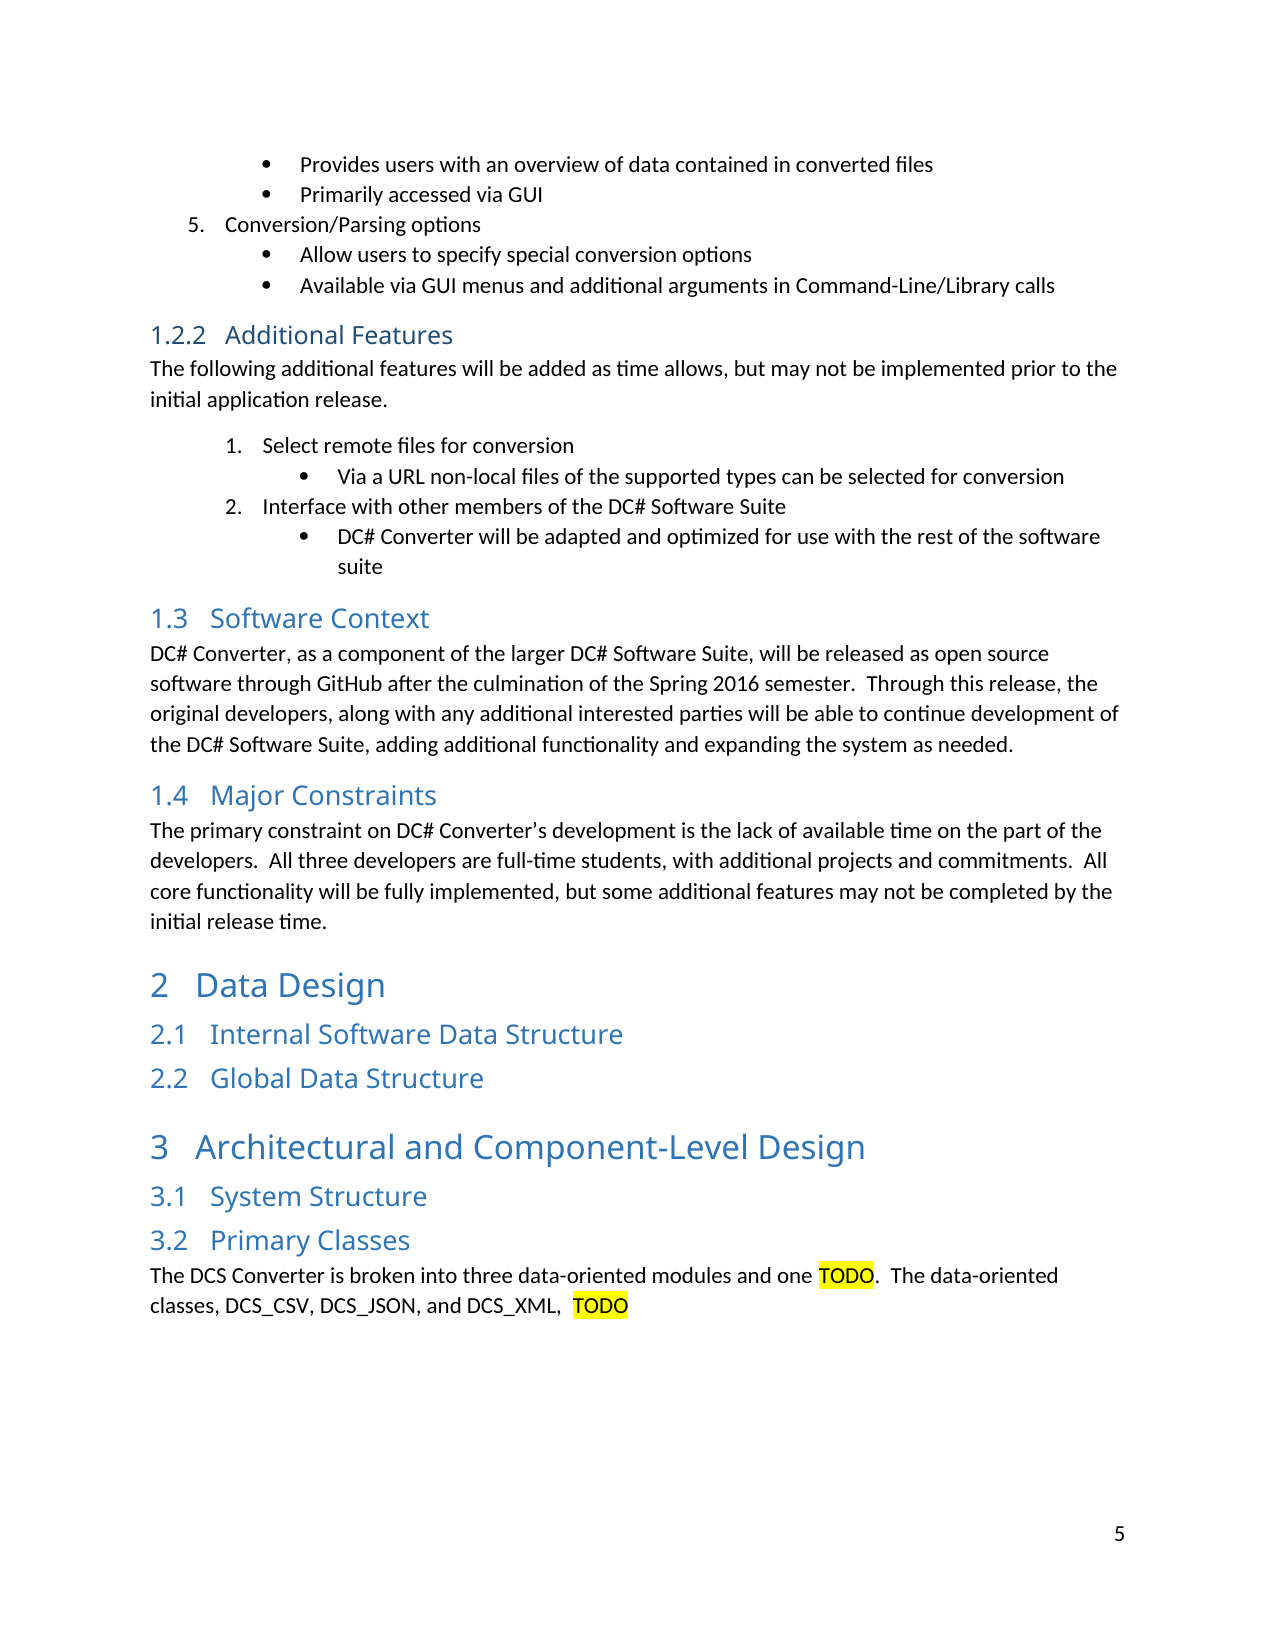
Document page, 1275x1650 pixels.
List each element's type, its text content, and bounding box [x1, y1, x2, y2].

list Conversion/Parsing options [187, 210, 1125, 238]
list Interface with other members of the DC# Software Suite [225, 492, 1125, 520]
text The following additional features will be added as time allows, but may not be implemented prior to the initial application release. [150, 354, 1125, 413]
subtitle Global Data Structure [150, 1059, 1125, 1096]
subtitle Major Constraints [150, 777, 1125, 813]
text The primary constraint on DC# Converter’s development is the lack of available time on the part of the developers. All three developers are full-time students, with additional projects and commitments. All core functionality will be fully implemented, but some additional features may not be completed by the initial release time. [150, 816, 1125, 935]
subtitle Internal Software Data Structure [150, 1015, 1125, 1052]
subtitle System Structure [150, 1177, 1125, 1214]
list Provides users with an overview of data contained in converted files [262, 150, 1125, 178]
list Via a URL non-local files of the supported types can be selected for conversion [300, 462, 1125, 490]
subtitle Software Context [150, 599, 1125, 636]
subtitle Primary Classes [150, 1221, 1125, 1258]
text DC# Converter, as a component of the larger DC# Software Suite, will be released as open source software through GitHub after the culmination of the Spring 2016 semester. Through this release, the original developers, along with any additional interested parties will be able to continue development of the DC# Software Suite, adding additional functionality and expanding the system as needed. [150, 639, 1125, 758]
list Allow users to specify special conversion options [262, 241, 1125, 269]
list DC# Converter will be adapted and optimized for use with the rest of the software suite [300, 522, 1125, 580]
list Available via GUI menus and additional arguments in Command-Line/Library calls [262, 271, 1125, 299]
subtitle Data Design [150, 962, 1125, 1008]
subtitle Architectural and Component-Level Design [150, 1124, 1125, 1169]
subtitle Additional Features [150, 318, 1125, 352]
text The DCS Converter is broken into three data-oriented modules and one TODO. The data-oriented classes, DCS_CSV, DCS_JSON, and DCS_XML, TODO [150, 1261, 1125, 1319]
list Primarily accessed via GUI [262, 180, 1125, 208]
list Select remote files for conversion [225, 432, 1125, 459]
